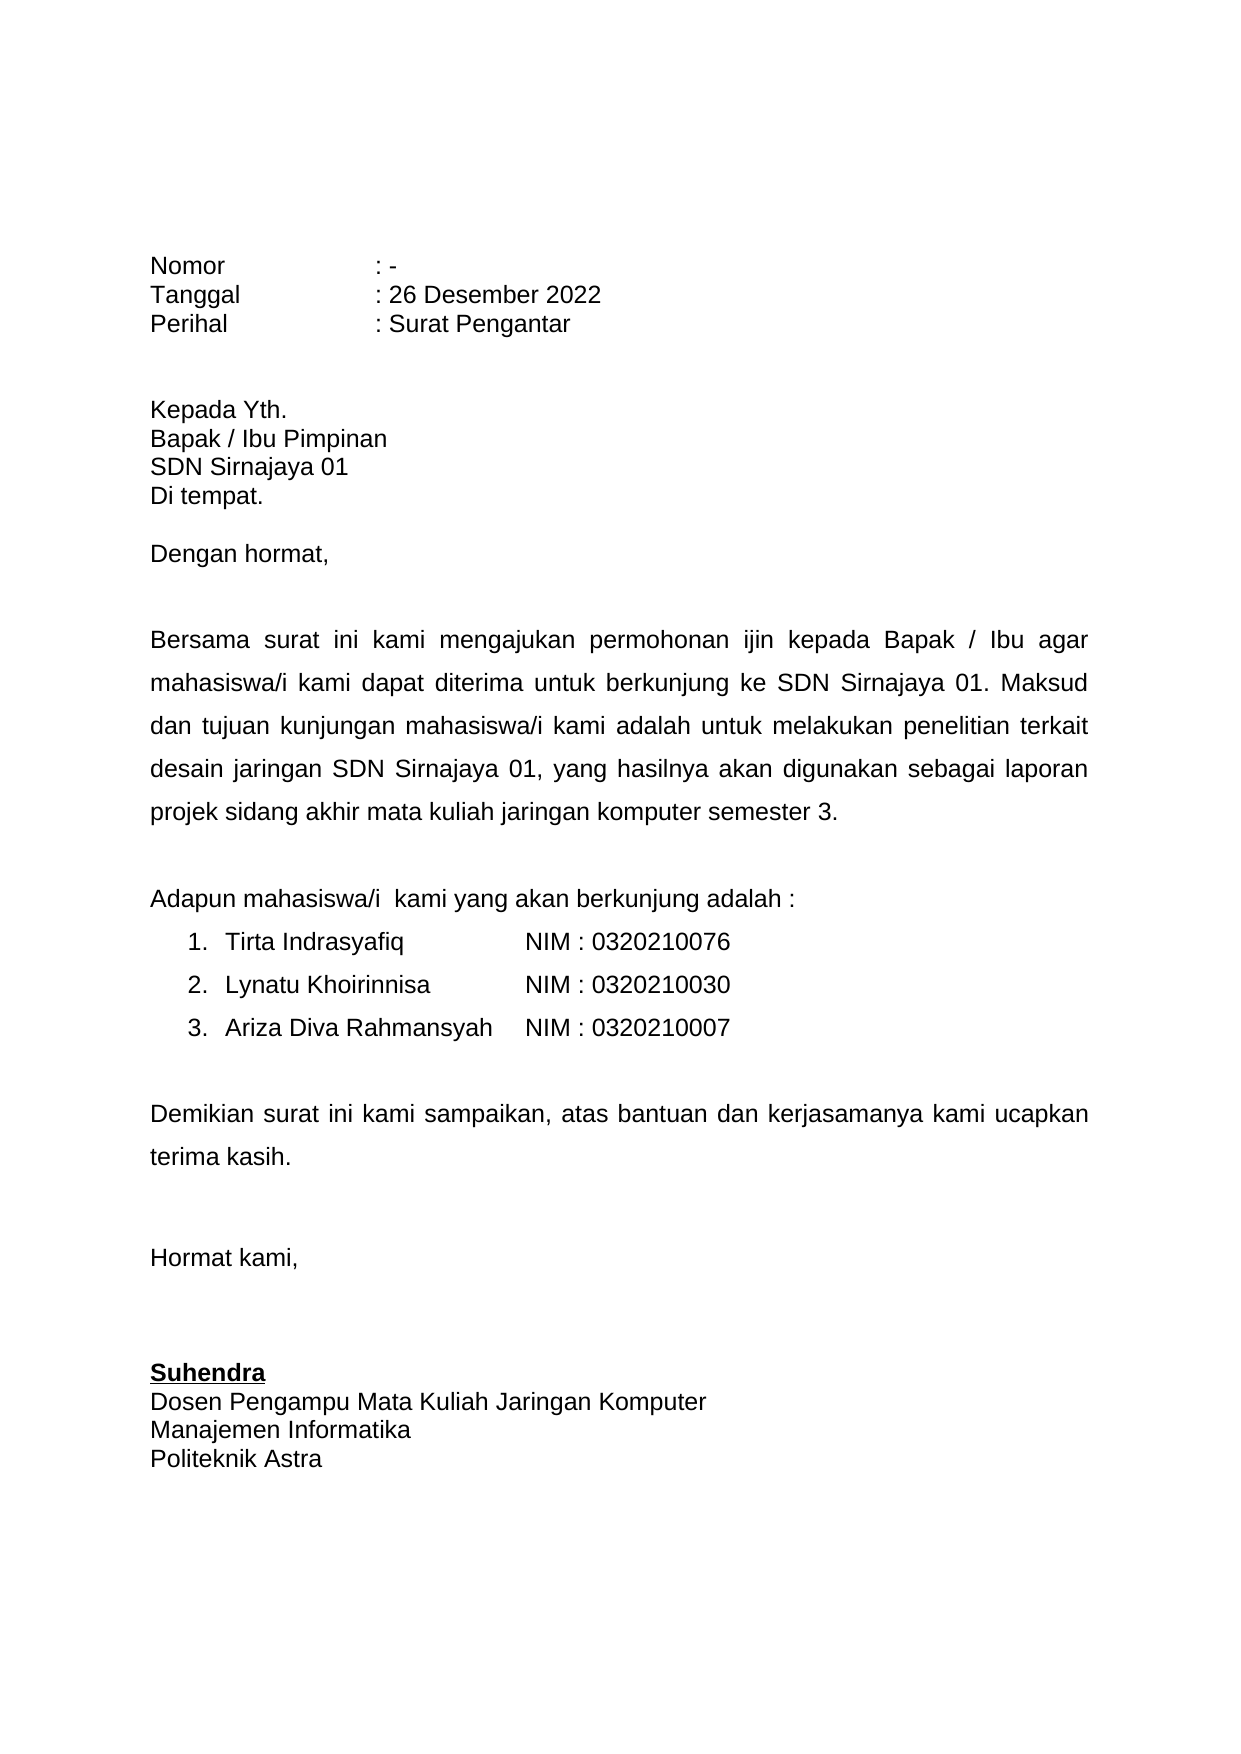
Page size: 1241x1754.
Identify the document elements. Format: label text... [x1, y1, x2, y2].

text Politeknik Astra [150, 1444, 1090, 1473]
text Bapak / Ibu Pimpinan [150, 423, 1090, 452]
text Di tempat. [150, 481, 1090, 510]
text Kepada Yth. [150, 395, 1090, 423]
text SDN Sirnajaya 01 [150, 452, 1090, 481]
list Ariza Diva Rahmansyah NIM : 0320210007 [187, 1013, 1090, 1042]
text Dengan hormat, [150, 538, 1090, 567]
text Adapun mahasiswa/i kami yang akan berkunjung adalah : [150, 883, 1090, 912]
list Lynatu Khoirinnisa NIM : 0320210030 [187, 970, 1090, 998]
text Suhendra [150, 1358, 1090, 1387]
text Dosen Pengampu Mata Kuliah Jaringan Komputer [150, 1387, 1090, 1415]
text Manajemen Informatika [150, 1415, 1090, 1444]
text Nomor : - [150, 251, 1090, 280]
text Perihal : Surat Pengantar [150, 308, 1090, 337]
list Tirta Indrasyafiq NIM : 0320210076 [187, 927, 1090, 955]
text Demikian surat ini kami sampaikan, atas bantuan dan kerjasamanya kami ucapkan terima kasih. [150, 1099, 1090, 1171]
text Hormat kami, [150, 1243, 1090, 1272]
text Bersama surat ini kami mengajukan permohonan ijin kepada Bapak / Ibu agar mahasiswa/i kami dapat diterima untuk berkunjung ke SDN Sirnajaya 01. Maksud dan tujuan kunjungan mahasiswa/i kami adalah untuk melakukan penelitian terkait desain jaringan SDN Sirnajaya 01, yang hasilnya akan digunakan sebagai laporan projek sidang akhir mata kuliah jaringan komputer semester 3. [150, 625, 1090, 826]
text Tanggal : 26 Desember 2022 [150, 280, 1090, 308]
